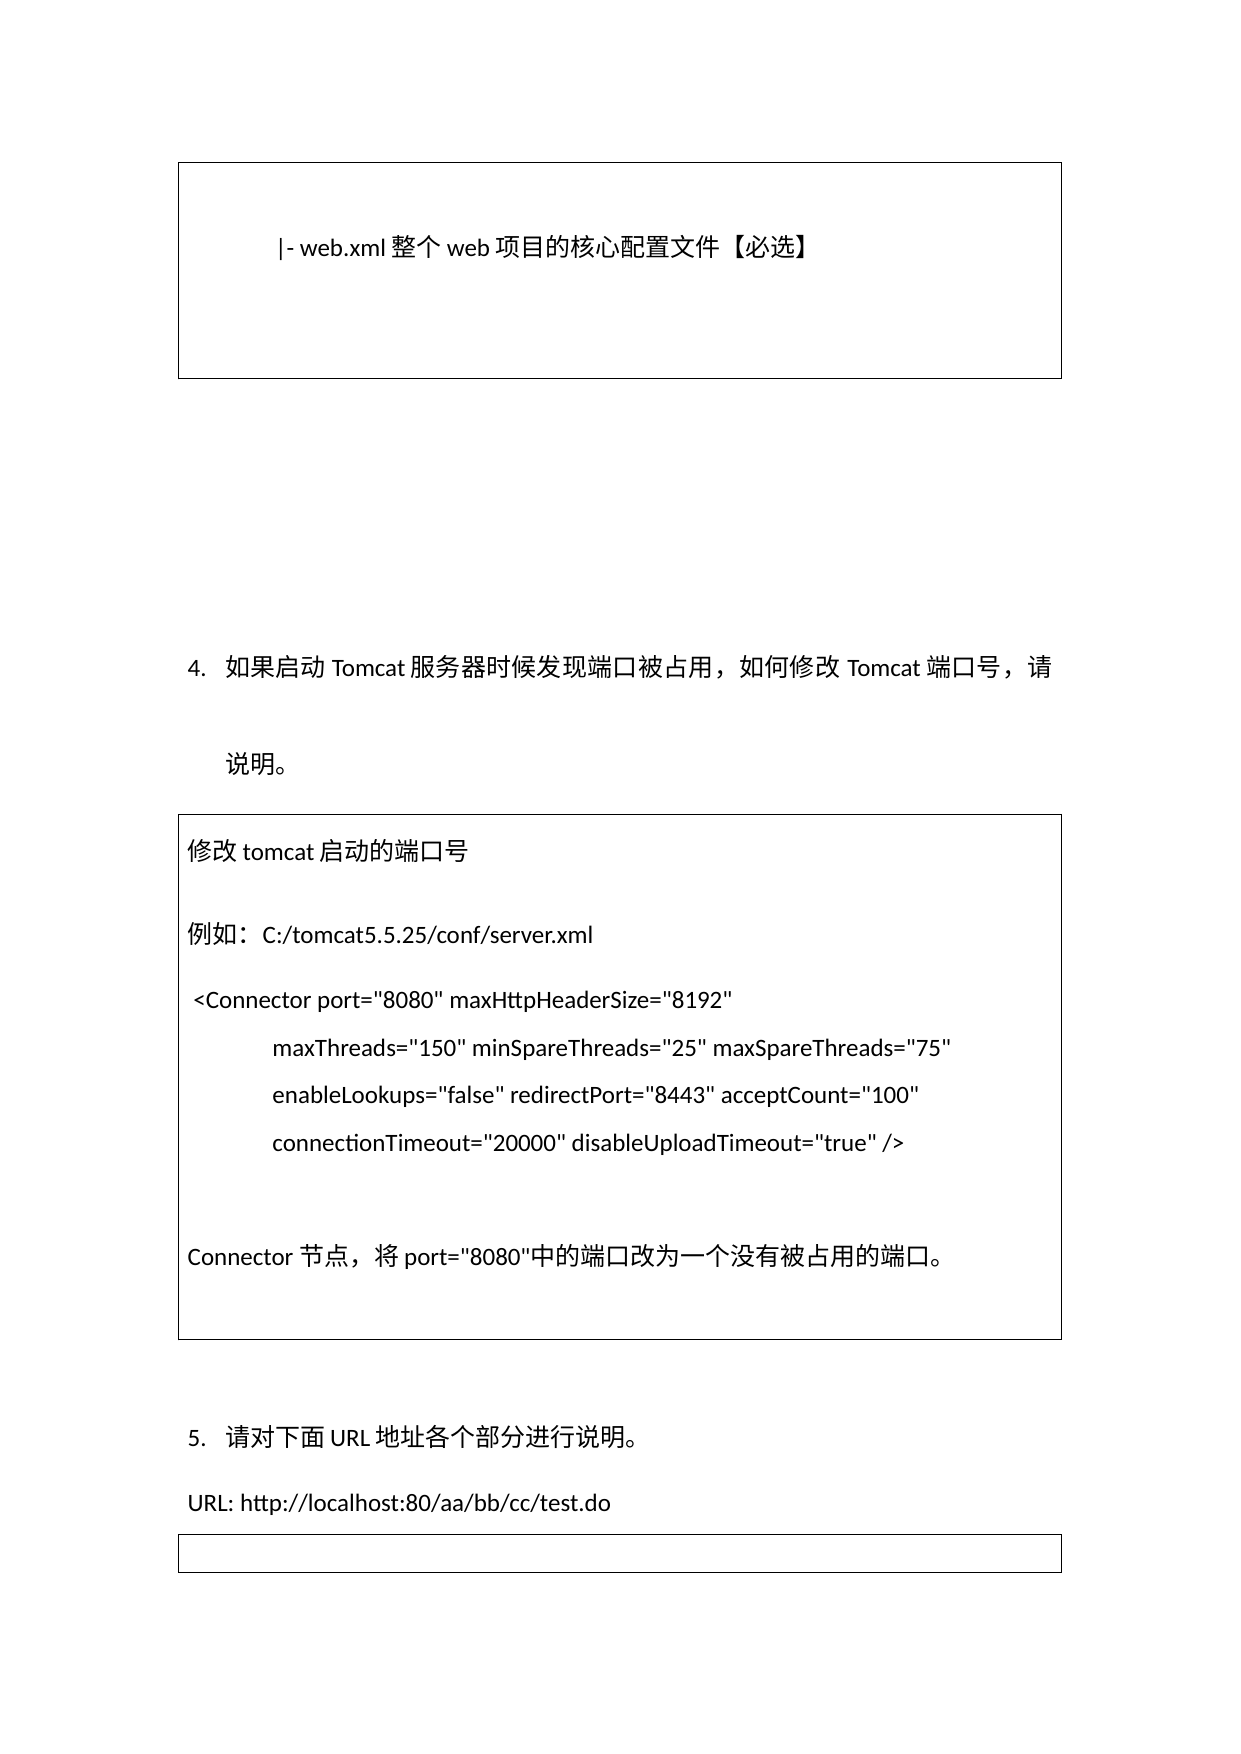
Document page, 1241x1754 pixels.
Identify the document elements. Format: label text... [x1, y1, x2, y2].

text connectionTimeout="20000" disableUploadTimeout="true" /> [179, 1123, 1061, 1159]
text ​ |- web.xml 整个web项目的核心配置文件【必选】 [179, 210, 1061, 278]
list 如果启动Tomcat服务器时候发现端口被占用，如何修改Tomcat端口号，请说明。 [187, 633, 1053, 796]
list 请对下面URL地址各个部分进行说明。 [187, 1403, 1053, 1468]
text URL: http://localhost:80/aa/bb/cc/test.do [187, 1486, 1053, 1519]
text Connector 节点，将port="8080"中的端口改为一个没有被占用的端口。 [179, 1218, 1061, 1287]
text maxThreads="150" minSpareThreads="25" maxSpareThreads="75" [179, 1028, 1061, 1063]
text 修改tomcat启动的端口号 [179, 815, 1061, 882]
text 例如：C:/tomcat5.5.25/conf/server.xml [179, 897, 1061, 965]
text <Connector port="8080" maxHttpHeaderSize="8192" [179, 980, 1061, 1016]
text enableLookups="false" redirectPort="8443" acceptCount="100" [179, 1075, 1061, 1111]
